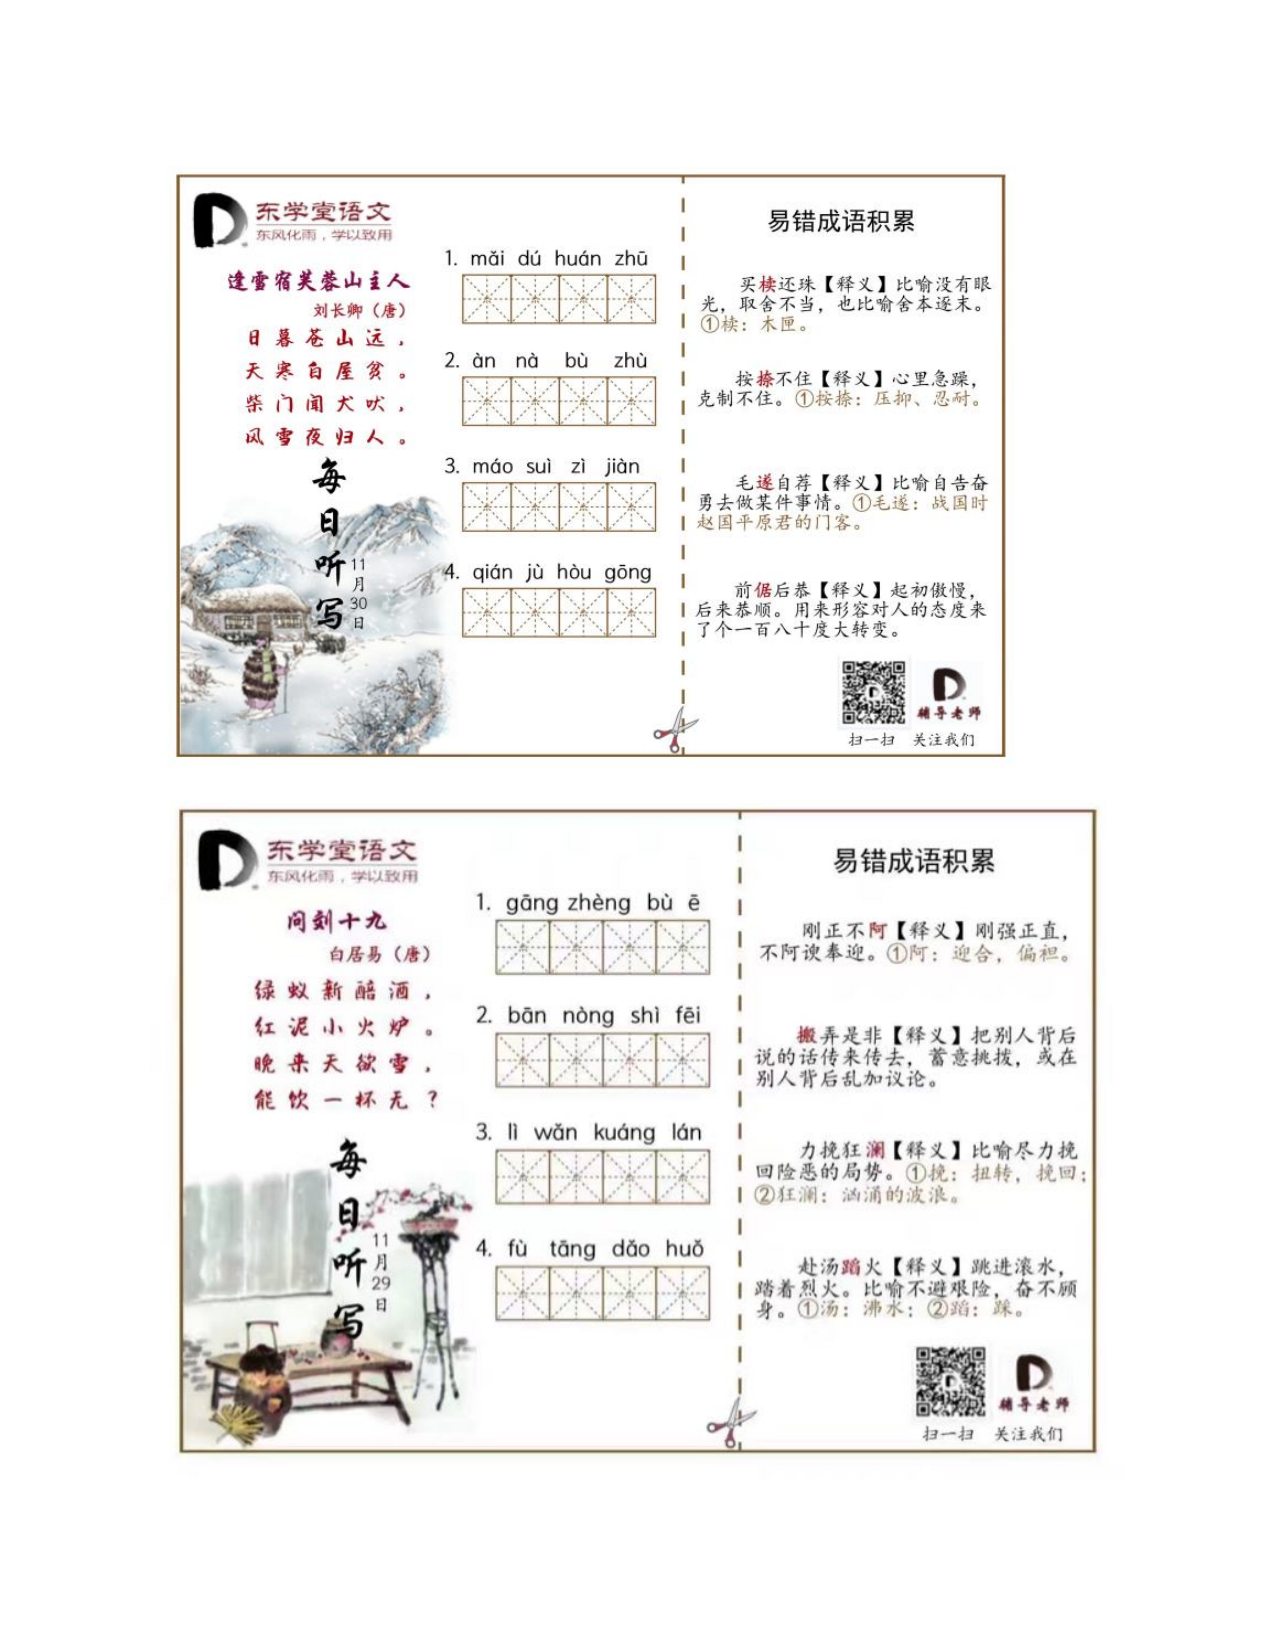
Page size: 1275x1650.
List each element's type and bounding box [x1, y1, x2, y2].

picture [150, 150, 1032, 779]
picture [150, 781, 1125, 1479]
